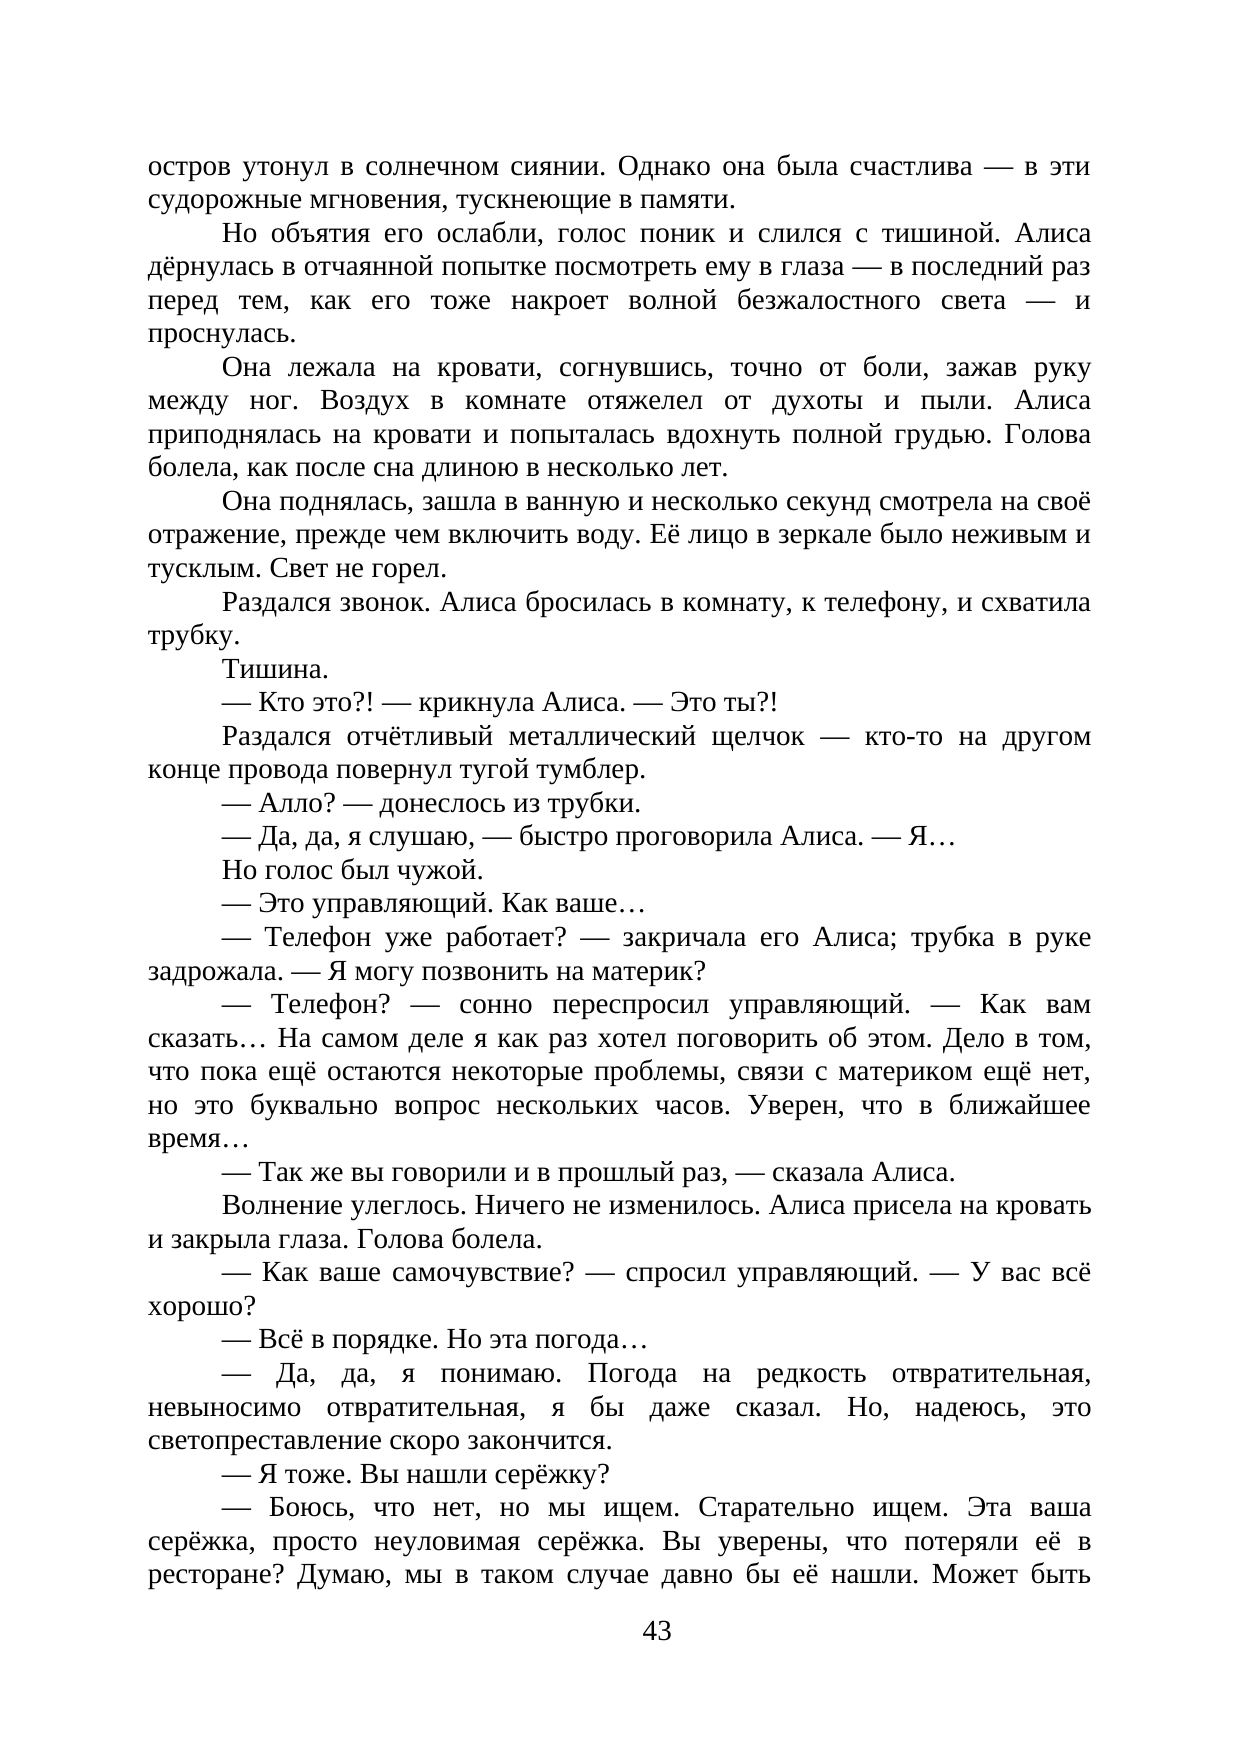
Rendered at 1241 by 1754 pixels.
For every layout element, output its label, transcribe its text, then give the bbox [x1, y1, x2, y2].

text — Телефон? — сонно переспросил управляющий. — Как вам сказать… На самом деле я как раз хотел поговорить об этом. Дело в том, что пока ещё остаются некоторые проблемы, связи с материком ещё нет, но это буквально вопрос нескольких часов. Уверен, что в ближайшее время… [148, 986, 1092, 1154]
text Тишина. [148, 651, 1092, 684]
text Раздался звонок. Алиса бросилась в комнату, к телефону, и схватила трубку. [148, 584, 1092, 651]
text — Телефон уже работает? — закричала его Алиса; трубка в руке задрожала. — Я могу позвонить на материк? [148, 919, 1092, 986]
text — Кто это?! — крикнула Алиса. — Это ты?! [148, 684, 1092, 718]
text Но объятия его ослабли, голос поник и слился с тишиной. Алиса дёрнулась в отчаянной попытке посмотреть ему в глаза — в последний раз перед тем, как его тоже накроет волной безжалостного света — и проснулась. [148, 215, 1092, 349]
text Но голос был чужой. [148, 852, 1092, 886]
text — Я тоже. Вы нашли серёжку? [148, 1456, 1092, 1489]
text — Да, да, я слушаю, — быстро проговорила Алиса. — Я… [148, 818, 1092, 852]
text Раздался отчётливый металлический щелчок — кто-то на другом конце провода повернул тугой тумблер. [148, 718, 1092, 785]
text — Так же вы говорили и в прошлый раз, — сказала Алиса. [148, 1154, 1092, 1187]
text — Да, да, я понимаю. Погода на редкость отвратительная, невыносимо отвратительная, я бы даже сказал. Но, надеюсь, это светопреставление скоро закончится. [148, 1355, 1092, 1456]
text Волнение улеглось. Ничего не изменилось. Алиса присела на кровать и закрыла глаза. Голова болела. [148, 1187, 1092, 1254]
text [148, 148, 1092, 215]
text — Алло? — донеслось из трубки. [148, 785, 1092, 818]
text — Всё в порядке. Но эта погода… [148, 1322, 1092, 1355]
text — Это управляющий. Как ваше… [148, 886, 1092, 919]
text Она поднялась, зашла в ванную и несколько секунд смотрела на своё отражение, прежде чем включить воду. Её лицо в зеркале было неживым и тусклым. Свет не горел. [148, 483, 1092, 584]
text Она лежала на кровати, согнувшись, точно от боли, зажав руку между ног. Воздух в комнате отяжелел от духоты и пыли. Алиса приподнялась на кровати и попыталась вдохнуть полной грудью. Голова болела, как после сна длиною в несколько лет. [148, 349, 1092, 483]
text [148, 1489, 1092, 1590]
text — Как ваше самочувствие? — спросил управляющий. — У вас всё хорошо? [148, 1254, 1092, 1322]
